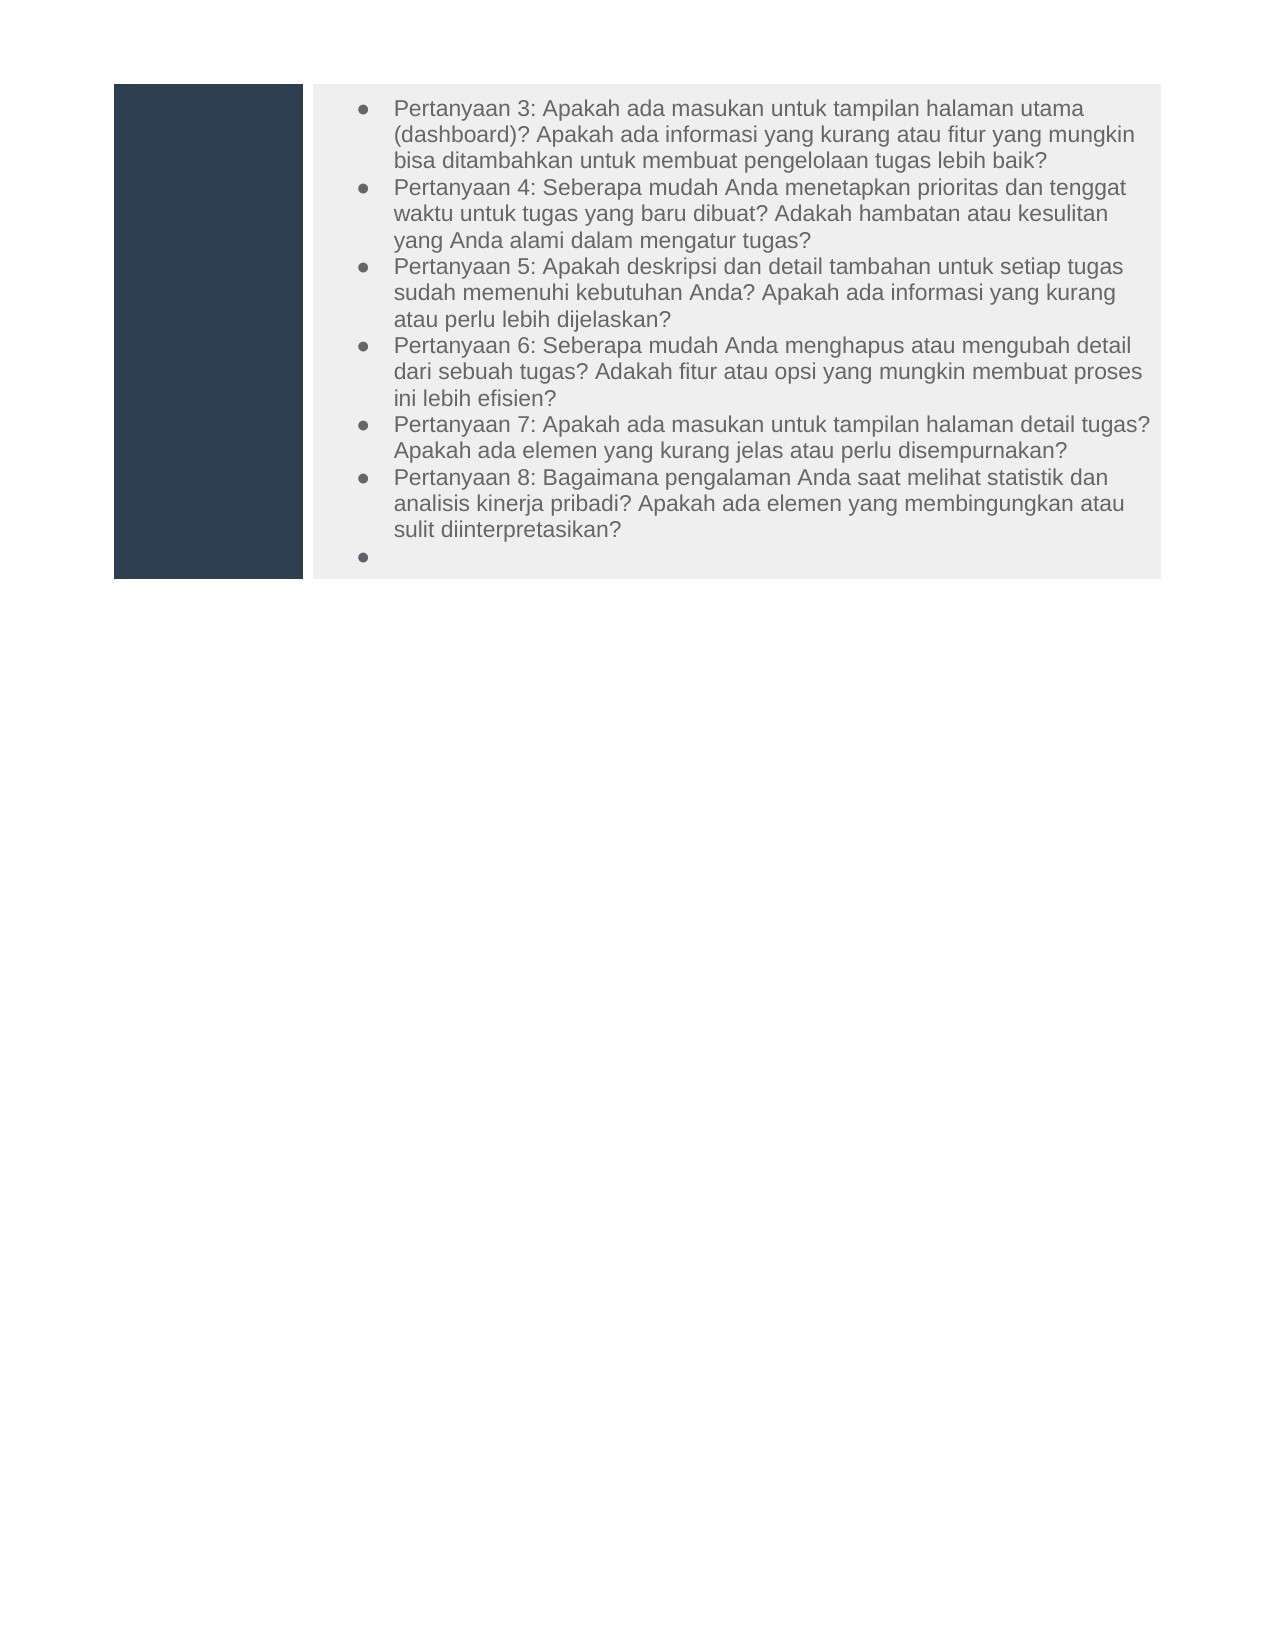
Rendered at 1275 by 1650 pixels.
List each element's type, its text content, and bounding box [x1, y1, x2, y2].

table_cell Skrip [114, 84, 303, 579]
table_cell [313, 84, 1161, 579]
